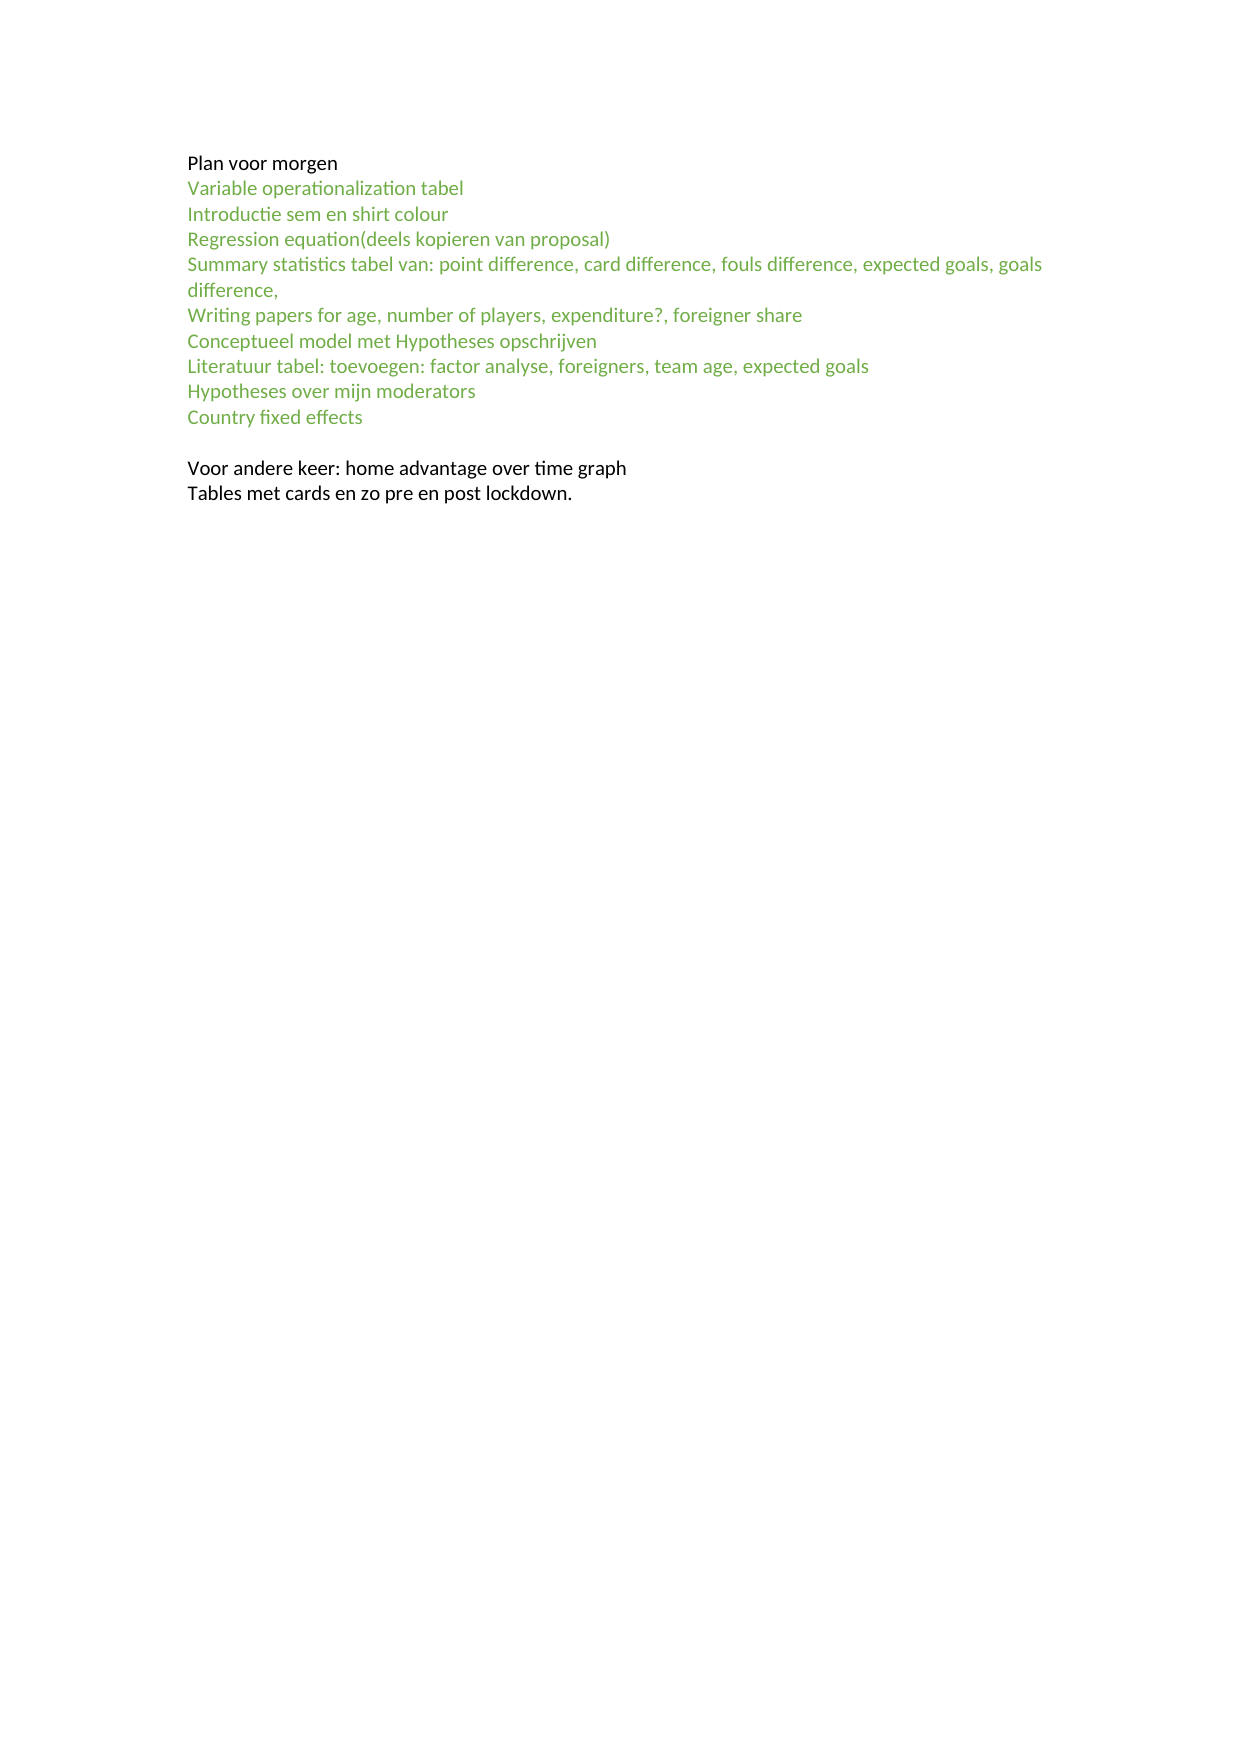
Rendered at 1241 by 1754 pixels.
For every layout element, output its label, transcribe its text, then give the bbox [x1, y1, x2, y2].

text Literatuur tabel: toevoegen: factor analyse, foreigners, team age, expected goals [187, 353, 1053, 379]
text Regression equation(deels kopieren van proposal) [187, 226, 1053, 252]
text Conceptueel model met Hypotheses opschrijven [187, 328, 1053, 353]
text Introductie sem en shirt colour [187, 201, 1053, 226]
text Writing papers for age, number of players, expenditure?, foreigner share [187, 302, 1053, 328]
text Voor andere keer: home advantage over time graph [187, 455, 1053, 480]
text Summary statistics tabel van: point difference, card difference, fouls difference, expected goals, goals difference, [187, 252, 1053, 302]
text Country fixed effects [187, 404, 1053, 429]
text Variable operationalization tabel [187, 175, 1053, 201]
text Tables met cards en zo pre en post lockdown. [187, 480, 1053, 506]
text Plan voor morgen [187, 150, 1053, 175]
text Hypotheses over mijn moderators [187, 379, 1053, 404]
